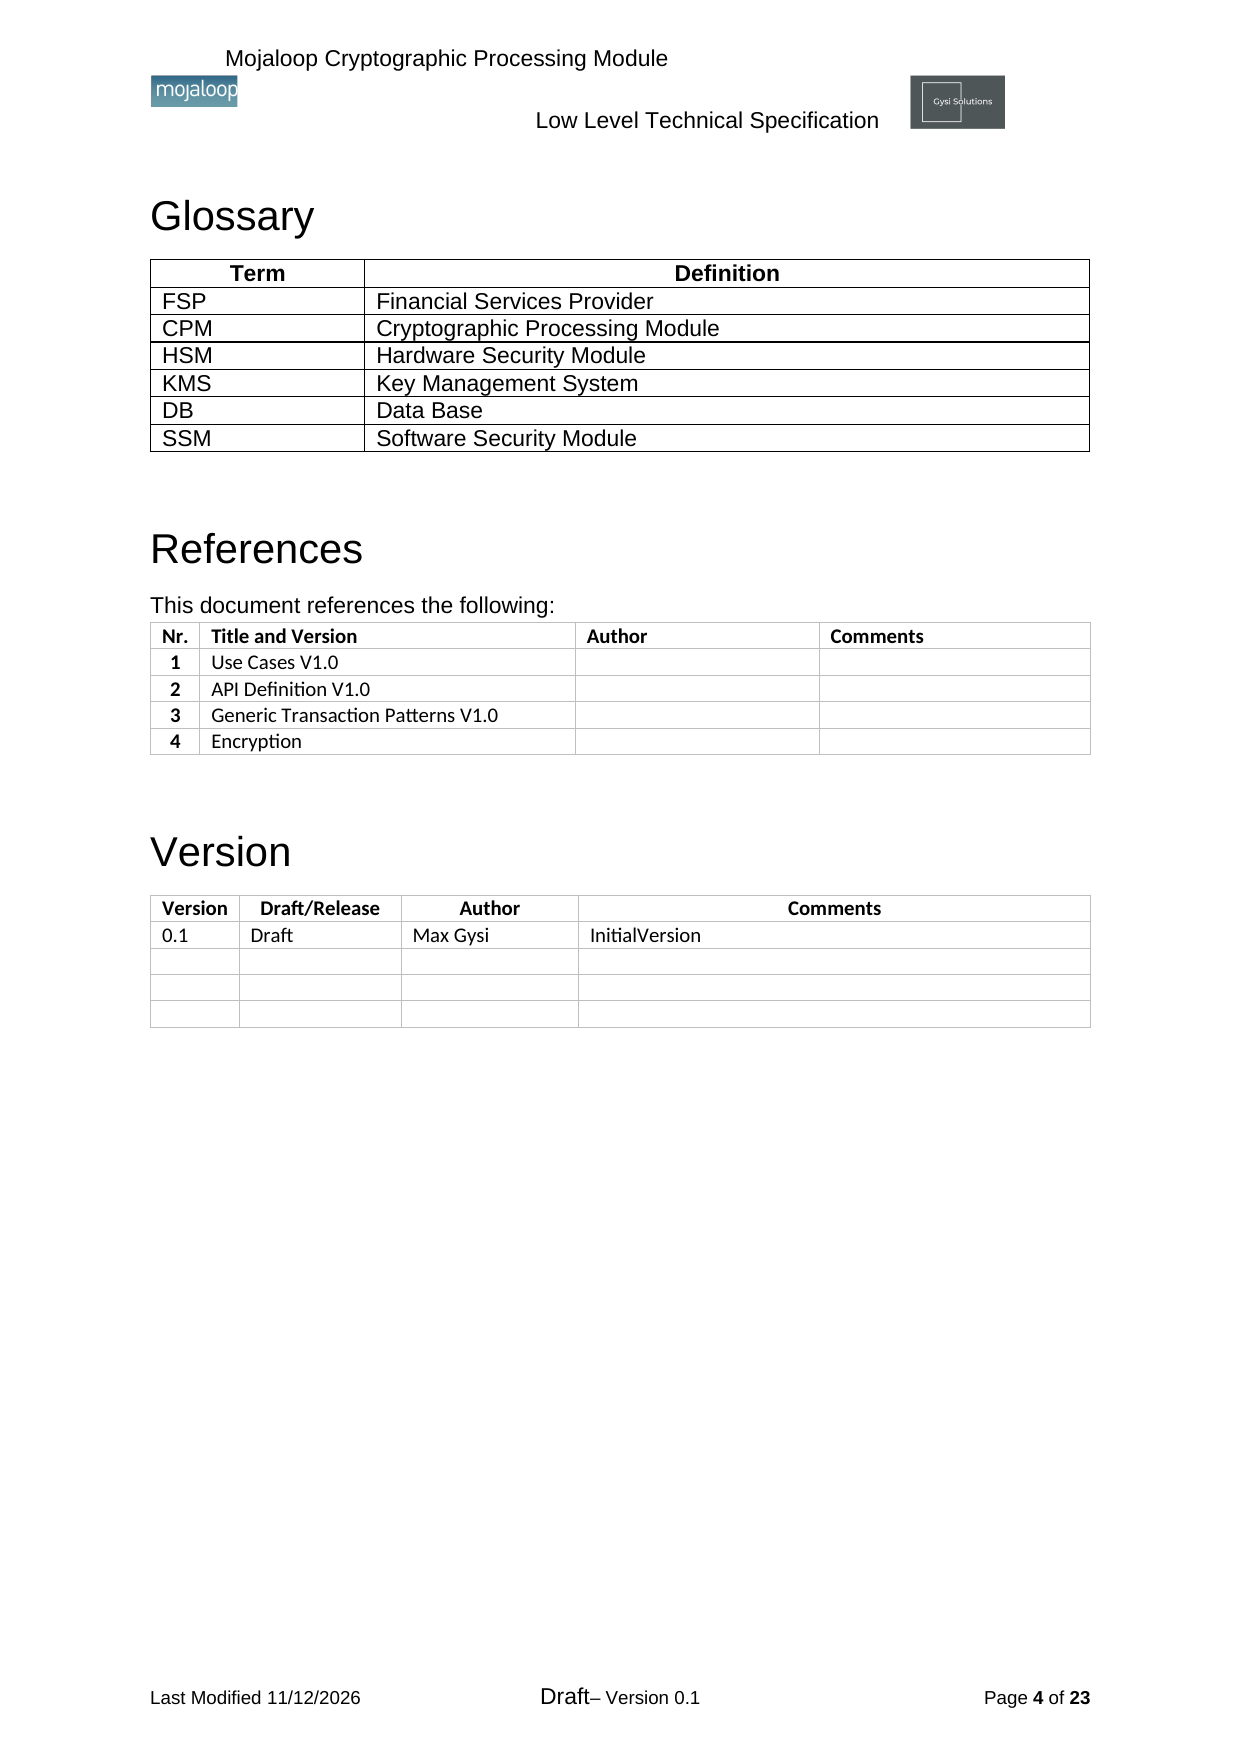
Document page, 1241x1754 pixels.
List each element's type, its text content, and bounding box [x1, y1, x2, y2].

picture [910, 75, 1005, 129]
table_cell [820, 729, 1090, 754]
table_cell Data Base [365, 397, 1089, 424]
table_cell Encryption [200, 729, 575, 754]
table_cell [576, 649, 819, 675]
table_cell KMS [151, 370, 364, 396]
table_cell [402, 1001, 578, 1027]
table_cell Cryptographic Processing Module [365, 315, 1089, 341]
table_header Author [402, 896, 578, 921]
table_header Version [151, 896, 239, 921]
table_header Nr. [151, 623, 199, 648]
table_cell CPM [151, 315, 364, 341]
table_cell [576, 702, 819, 728]
table_cell [579, 1001, 1090, 1027]
table_cell Max Gysi [402, 922, 578, 947]
table_cell HSM [151, 343, 364, 369]
table_cell [579, 949, 1090, 974]
table_cell [402, 975, 578, 1000]
table_cell Financial Services Provider [365, 288, 1089, 314]
subtitle Version [150, 827, 1090, 875]
table_cell Key Management System [365, 370, 1089, 396]
table_cell Use Cases V1.0 [200, 649, 575, 675]
subtitle Glossary [150, 192, 1090, 239]
table_cell [240, 1001, 401, 1027]
table_cell 3 [151, 702, 199, 728]
table_cell SSM [151, 425, 364, 451]
table_cell [820, 649, 1090, 675]
table_cell InitialVersion [579, 922, 1090, 947]
table_cell Generic Transaction Patterns V1.0 [200, 702, 575, 728]
picture [150, 75, 238, 107]
table_cell Software Security Module [365, 425, 1089, 451]
table_cell [579, 975, 1090, 1000]
table_cell 1 [151, 649, 199, 675]
table_cell [402, 949, 578, 974]
table_cell 0.1 [151, 922, 239, 947]
table_cell 4 [151, 729, 199, 754]
text This document references the following: [150, 592, 1090, 618]
table_cell Hardware Security Module [365, 343, 1089, 369]
table_cell Draft [240, 922, 401, 947]
table_cell [151, 975, 239, 1000]
table_header Title and Version [200, 623, 575, 648]
subtitle References [150, 524, 1090, 572]
table_header Definition [365, 260, 1089, 287]
table_cell FSP [151, 288, 364, 314]
table_header Draft/Release [240, 896, 401, 921]
table_cell 2 [151, 676, 199, 701]
table_header Comments [579, 896, 1090, 921]
table_cell [576, 729, 819, 754]
table_cell [576, 676, 819, 701]
table_header Author [576, 623, 819, 648]
table_cell DB [151, 397, 364, 424]
table_header Comments [820, 623, 1090, 648]
table_cell [820, 702, 1090, 728]
table_cell [151, 1001, 239, 1027]
table_header Term [151, 260, 364, 287]
table_cell API Definition V1.0 [200, 676, 575, 701]
table_cell [240, 949, 401, 974]
table_cell [240, 975, 401, 1000]
table_cell [151, 949, 239, 974]
table_cell [820, 676, 1090, 701]
